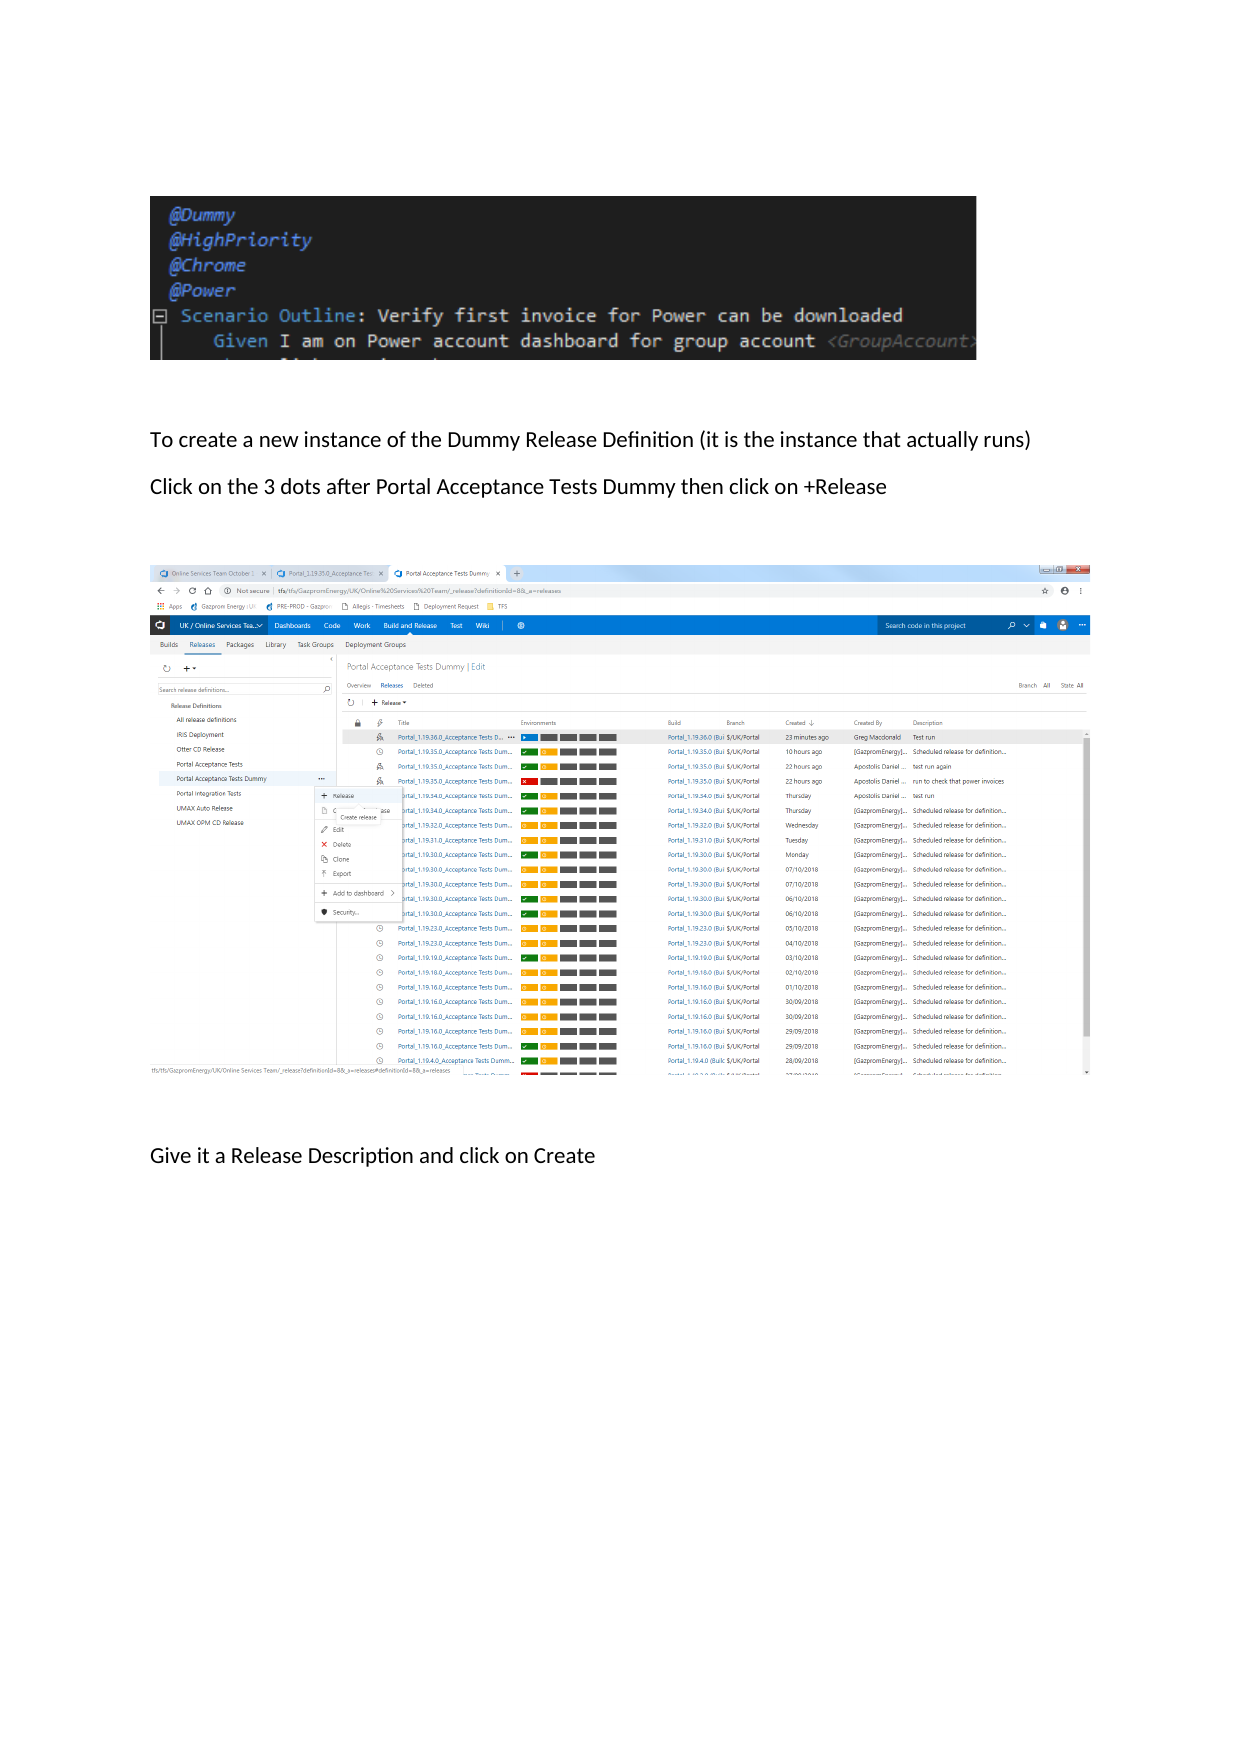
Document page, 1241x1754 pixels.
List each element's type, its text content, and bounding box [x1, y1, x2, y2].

text Click on the 3 dots after Portal Acceptance Tests Dummy then click on +Release [150, 472, 1090, 500]
picture [150, 565, 1091, 1075]
text To create a new instance of the Dummy Release Definition (it is the instance that actually runs) [150, 425, 1090, 453]
picture [150, 196, 977, 360]
text Give it a Release Description and click on Create [150, 1141, 1090, 1169]
